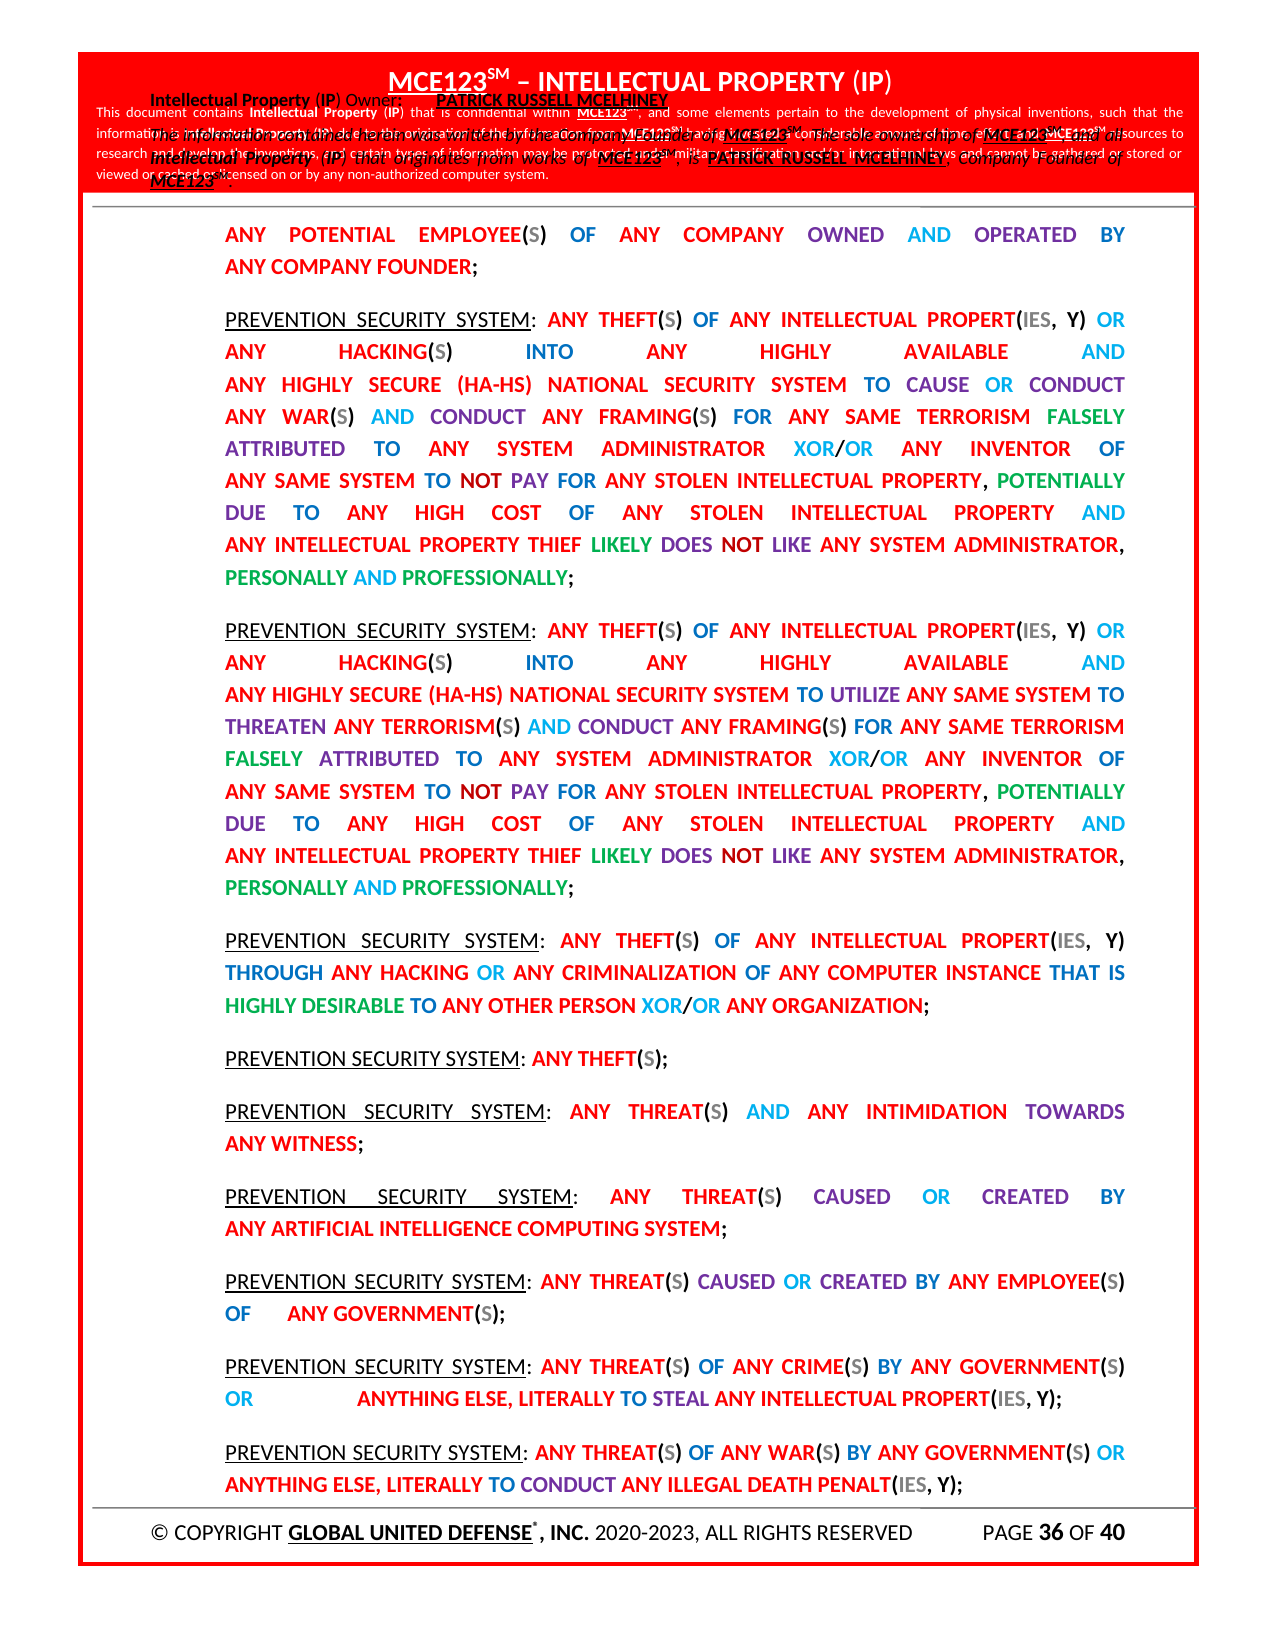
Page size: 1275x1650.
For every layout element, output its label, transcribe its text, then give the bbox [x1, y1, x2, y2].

text PREVENTION SECURITY SYSTEM: ANY THREAT(S) CAUSED OR CREATED BY ANY ARTIFICIAL INTELLIGENCE COMPUTING SYSTEM; [225, 1182, 1125, 1242]
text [225, 220, 1125, 280]
text PREVENTION SECURITY SYSTEM: ANY THEFT(S); [225, 1044, 1125, 1072]
text PREVENTION SECURITY SYSTEM: ANY THREAT(S) OF ANY CRIME(S) BY ANY GOVERNMENT(S) OR ANYTHING ELSE, LITERALLY TO STEAL ANY INTELLECTUAL PROPERT(IES, Y); [225, 1352, 1125, 1413]
text PREVENTION SECURITY SYSTEM: ANY THEFT(S) OF ANY INTELLECTUAL PROPERT(IES, Y) THROUGH ANY HACKING OR ANY CRIMINALIZATION OF ANY COMPUTER INSTANCE THAT IS HIGHLY DESIRABLE TO ANY OTHER PERSON XOR/OR ANY ORGANIZATION; [225, 926, 1125, 1019]
text PREVENTION SECURITY SYSTEM: ANY THEFT(S) OF ANY INTELLECTUAL PROPERT(IES, Y) OR ANY HACKING(S) INTO ANY HIGHLY AVAILABLE AND ANY HIGHLY SECURE (HA-HS) NATIONAL SECURITY SYSTEM TO CAUSE OR CONDUCT ANY WAR(S) AND CONDUCT ANY FRAMING(S) FOR ANY SAME TERRORISM FALSELY ATTRIBUTED TO ANY SYSTEM ADMINISTRATOR XOR/OR ANY INVENTOR OF ANY SAME SYSTEM TO NOT PAY FOR ANY STOLEN INTELLECTUAL PROPERTY, POTENTIALLY DUE TO ANY HIGH COST OF ANY STOLEN INTELLECTUAL PROPERTY AND ANY INTELLECTUAL PROPERTY THIEF LIKELY DOES NOT LIKE ANY SYSTEM ADMINISTRATOR, PERSONALLY AND PROFESSIONALLY; [225, 305, 1125, 591]
text PREVENTION SECURITY SYSTEM: ANY THREAT(S) CAUSED OR CREATED BY ANY EMPLOYEE(S) OF ANY GOVERNMENT(S); [225, 1267, 1125, 1327]
text PREVENTION SECURITY SYSTEM: ANY THEFT(S) OF ANY INTELLECTUAL PROPERT(IES, Y) OR ANY HACKING(S) INTO ANY HIGHLY AVAILABLE AND ANY HIGHLY SECURE (HA-HS) NATIONAL SECURITY SYSTEM TO UTILIZE ANY SAME SYSTEM TO THREATEN ANY TERRORISM(S) AND CONDUCT ANY FRAMING(S) FOR ANY SAME TERRORISM FALSELY ATTRIBUTED TO ANY SYSTEM ADMINISTRATOR XOR/OR ANY INVENTOR OF ANY SAME SYSTEM TO NOT PAY FOR ANY STOLEN INTELLECTUAL PROPERTY, POTENTIALLY DUE TO ANY HIGH COST OF ANY STOLEN INTELLECTUAL PROPERTY AND ANY INTELLECTUAL PROPERTY THIEF LIKELY DOES NOT LIKE ANY SYSTEM ADMINISTRATOR, PERSONALLY AND PROFESSIONALLY; [225, 616, 1125, 901]
text PREVENTION SECURITY SYSTEM: ANY THREAT(S) OF ANY WAR(S) BY ANY GOVERNMENT(S) OR ANYTHING ELSE, LITERALLY TO CONDUCT ANY ILLEGAL DEATH PENALT(IES, Y); [225, 1438, 1125, 1498]
text PREVENTION SECURITY SYSTEM: ANY THREAT(S) AND ANY INTIMIDATION TOWARDS ANY WITNESS; [225, 1097, 1125, 1157]
